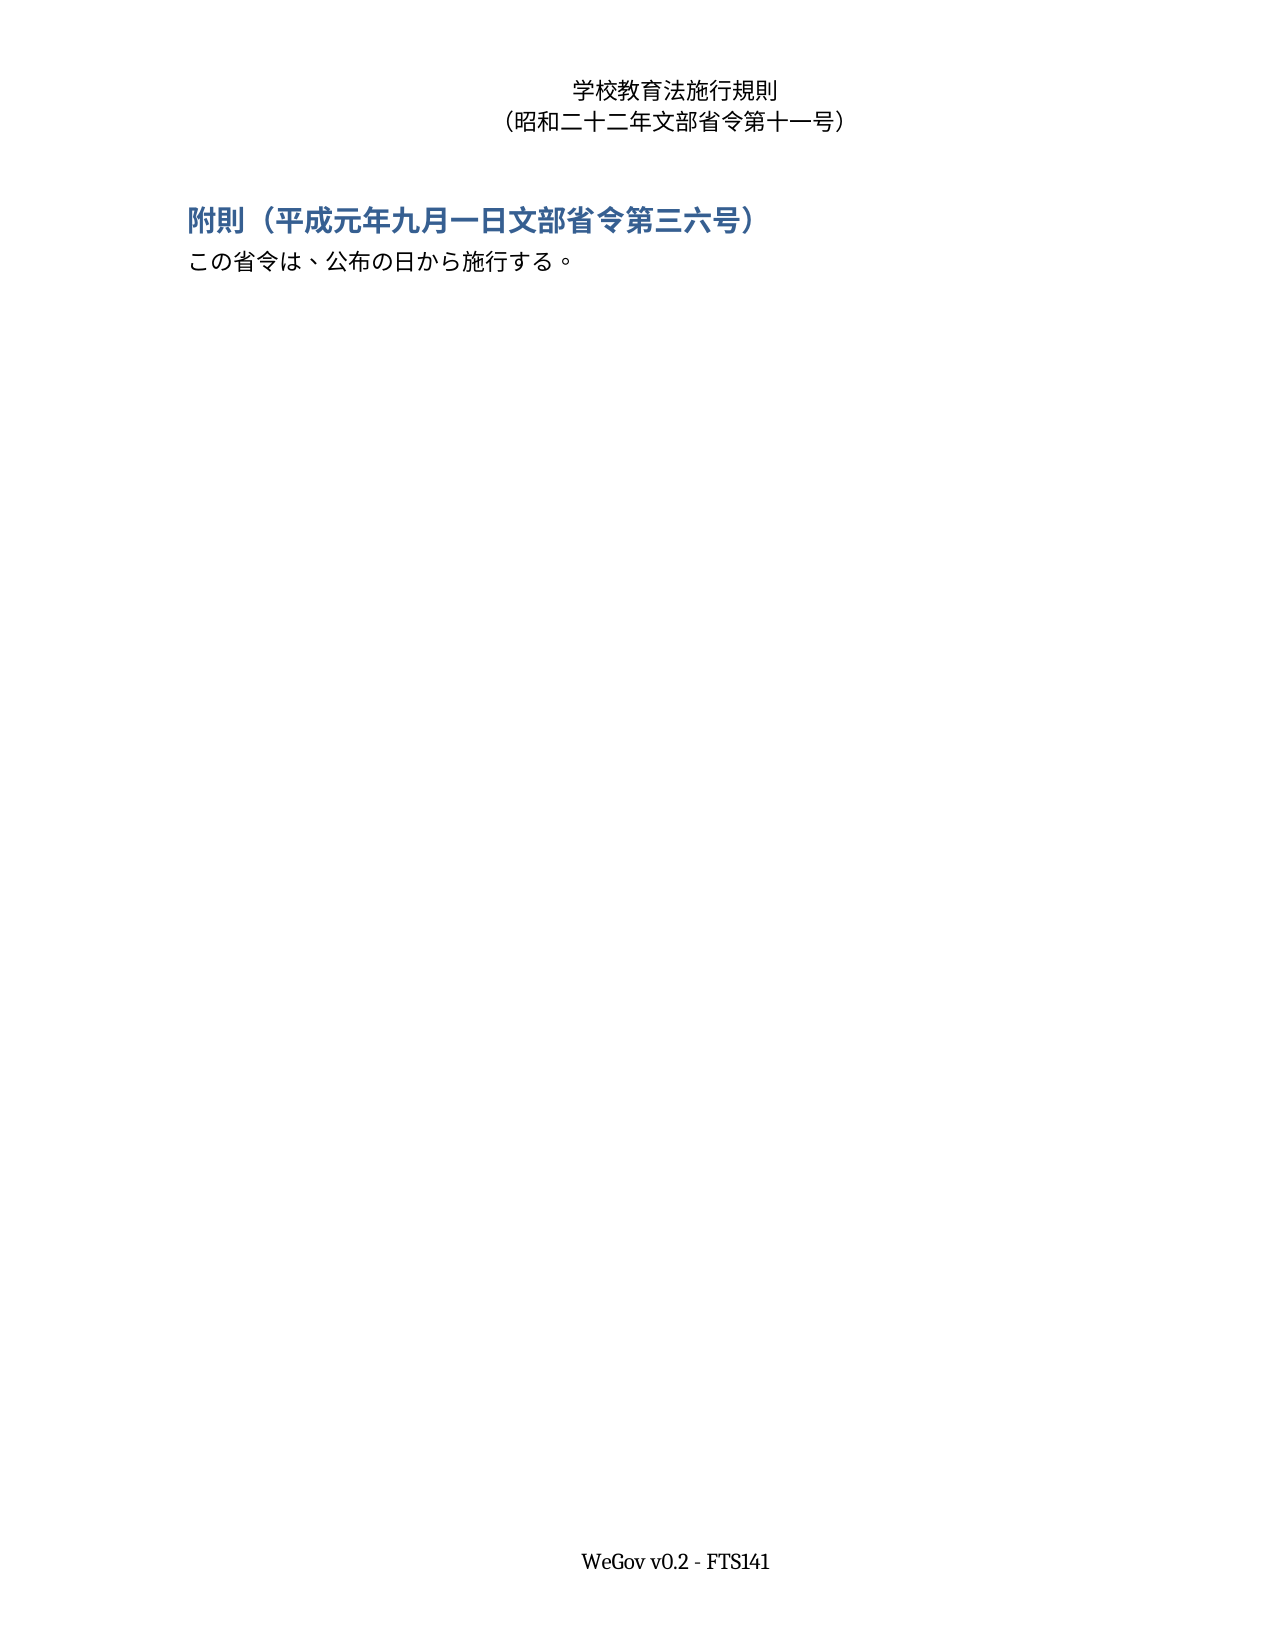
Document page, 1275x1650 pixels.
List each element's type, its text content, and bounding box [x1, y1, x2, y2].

text この省令は、公布の日から施行する。 [187, 246, 1087, 277]
subtitle 附則（平成元年九月一日文部省令第三六号） [187, 200, 1087, 240]
